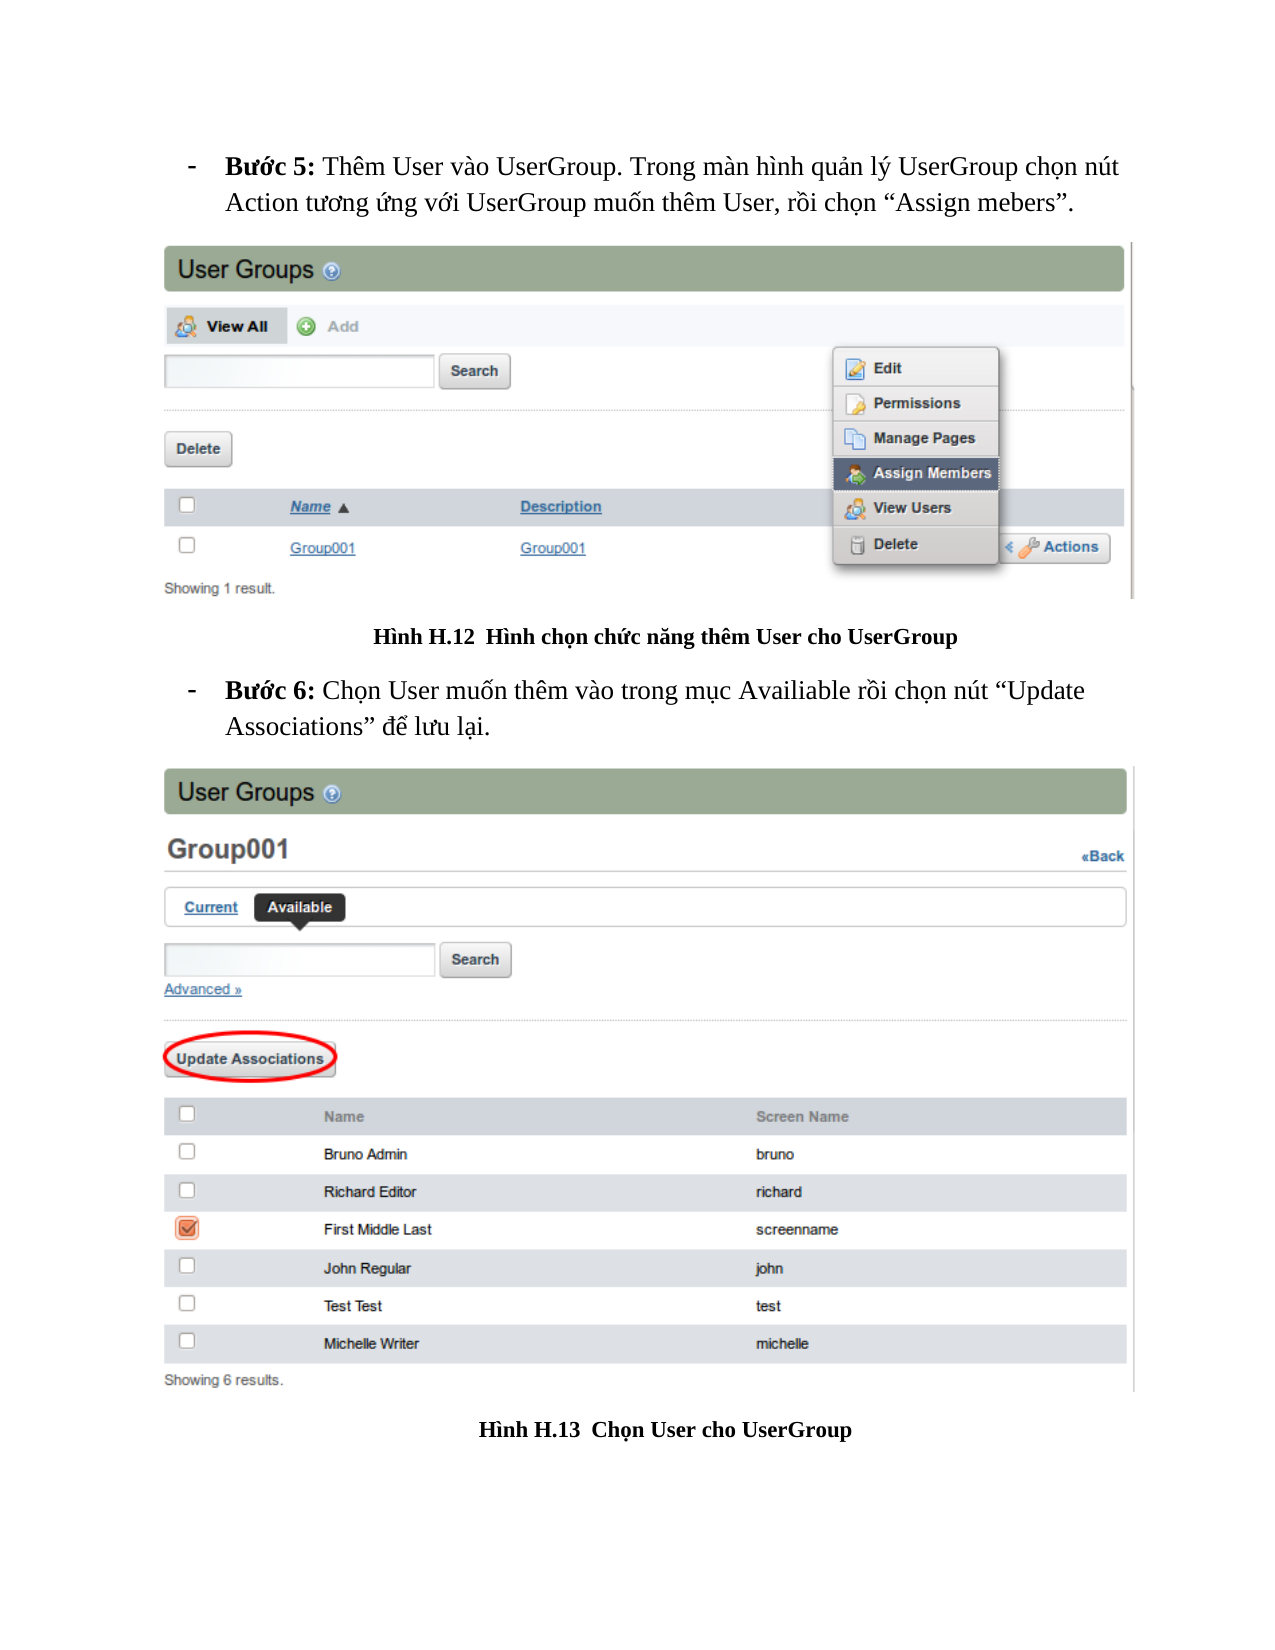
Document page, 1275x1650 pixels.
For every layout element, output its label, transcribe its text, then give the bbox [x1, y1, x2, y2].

title Hình chọn chức năng thêm User cho UserGroup [187, 623, 1144, 649]
text Bước 5: Thêm User vào UserGroup. Trong màn hình quản lý UserGroup chọn nút Action tương ứng với UserGroup muốn thêm User, rồi chọn “Assign mebers”. [187, 150, 1144, 217]
picture [159, 766, 1135, 1392]
title Chọn User cho UserGroup [187, 1417, 1144, 1443]
picture [159, 242, 1135, 599]
text Bước 6: Chọn User muốn thêm vào trong mục Availiable rồi chọn nút “Update Associations” để lưu lại. [187, 674, 1144, 741]
